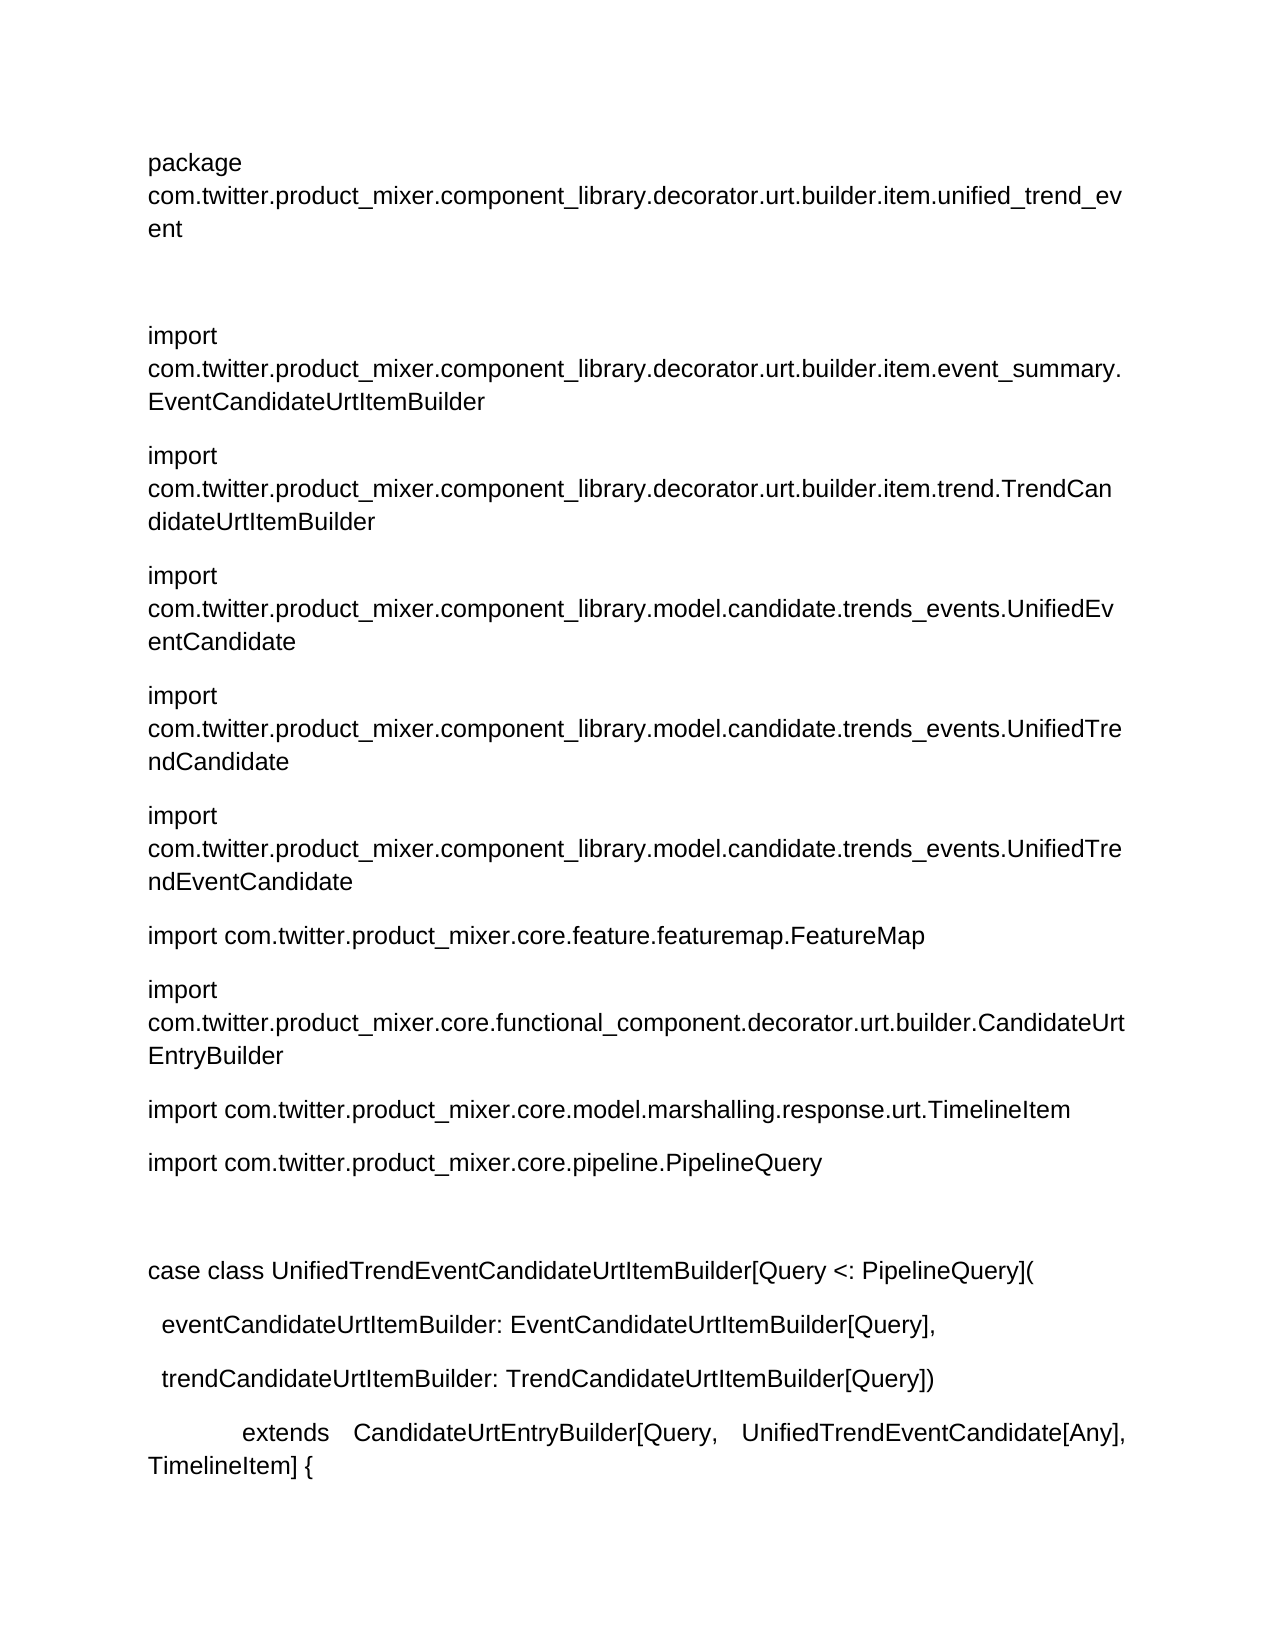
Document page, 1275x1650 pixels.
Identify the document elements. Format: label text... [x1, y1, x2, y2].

text import com.twitter.product_mixer.component_library.decorator.urt.builder.item.event_summary.EventCandidateUrtItemBuilder [148, 321, 1127, 416]
text import com.twitter.product_mixer.core.functional_component.decorator.urt.builder.CandidateUrtEntryBuilder [148, 975, 1127, 1069]
text import com.twitter.product_mixer.core.feature.featuremap.FeatureMap [148, 921, 1127, 949]
text case class UnifiedTrendEventCandidateUrtItemBuilder[Query <: PipelineQuery]( [148, 1256, 1127, 1285]
text import com.twitter.product_mixer.component_library.model.candidate.trends_events.UnifiedEventCandidate [148, 561, 1127, 656]
text package com.twitter.product_mixer.component_library.decorator.urt.builder.item.unified_trend_event [148, 148, 1127, 242]
text extends CandidateUrtEntryBuilder[Query, UnifiedTrendEventCandidate[Any], TimelineItem] { [148, 1418, 1127, 1479]
text import com.twitter.product_mixer.core.pipeline.PipelineQuery [148, 1148, 1127, 1177]
text eventCandidateUrtItemBuilder: EventCandidateUrtItemBuilder[Query], [148, 1310, 1127, 1339]
text import com.twitter.product_mixer.component_library.model.candidate.trends_events.UnifiedTrendCandidate [148, 681, 1127, 776]
text import com.twitter.product_mixer.core.model.marshalling.response.urt.TimelineItem [148, 1094, 1127, 1123]
text import com.twitter.product_mixer.component_library.model.candidate.trends_events.UnifiedTrendEventCandidate [148, 801, 1127, 896]
text trendCandidateUrtItemBuilder: TrendCandidateUrtItemBuilder[Query]) [148, 1364, 1127, 1393]
text import com.twitter.product_mixer.component_library.decorator.urt.builder.item.trend.TrendCandidateUrtItemBuilder [148, 441, 1127, 536]
